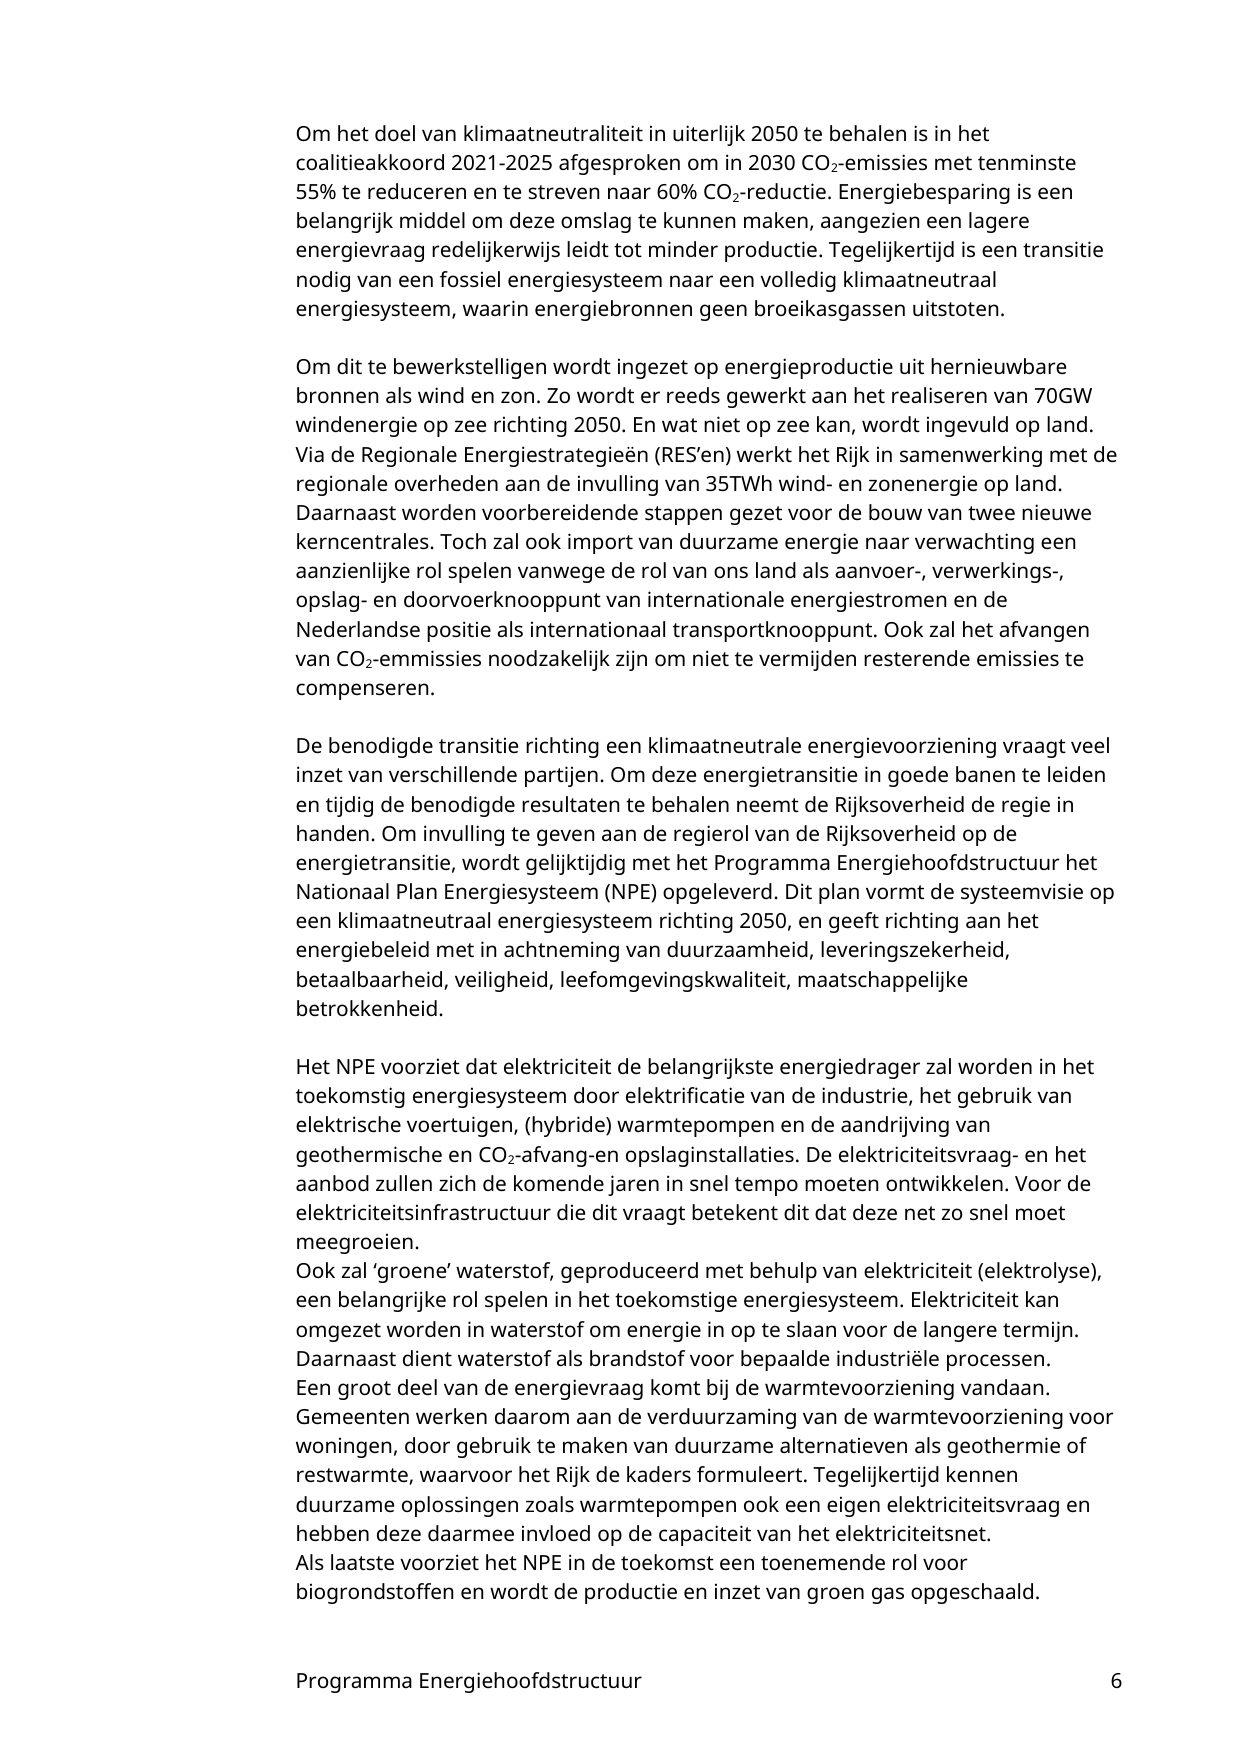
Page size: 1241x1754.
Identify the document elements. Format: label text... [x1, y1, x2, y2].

text Om het doel van klimaatneutraliteit in uiterlijk 2050 te behalen is in het coalitieakkoord 2021-2025 afgesproken om in 2030 CO2-emissies met tenminste 55% te reduceren en te streven naar 60% CO2-reductie. Energiebesparing is een belangrijk middel om deze omslag te kunnen maken, aangezien een lagere energievraag redelijkerwijs leidt tot minder productie. Tegelijkertijd is een transitie nodig van een fossiel energiesysteem naar een volledig klimaatneutraal energiesysteem, waarin energiebronnen geen broeikasgassen uitstoten. [295, 118, 1122, 322]
text Om dit te bewerkstelligen wordt ingezet op energieproductie uit hernieuwbare bronnen als wind en zon. Zo wordt er reeds gewerkt aan het realiseren van 70GW windenergie op zee richting 2050. En wat niet op zee kan, wordt ingevuld op land. Via de Regionale Energiestrategieën (RES’en) werkt het Rijk in samenwerking met de regionale overheden aan de invulling van 35TWh wind- en zonenergie op land. Daarnaast worden voorbereidende stappen gezet voor de bouw van twee nieuwe kerncentrales. Toch zal ook import van duurzame energie naar verwachting een aanzienlijke rol spelen vanwege de rol van ons land als aanvoer-, verwerkings-, opslag- en doorvoerknooppunt van internationale energiestromen en de Nederlandse positie als internationaal transportknooppunt. Ook zal het afvangen van CO2-emmissies noodzakelijk zijn om niet te vermijden resterende emissies te compenseren. [295, 351, 1122, 701]
text Ook zal ‘groene’ waterstof, geproduceerd met behulp van elektriciteit (elektrolyse), een belangrijke rol spelen in het toekomstige energiesysteem. Elektriciteit kan omgezet worden in waterstof om energie in op te slaan voor de langere termijn. Daarnaast dient waterstof als brandstof voor bepaalde industriële processen. [295, 1256, 1122, 1372]
text Als laatste voorziet het NPE in de toekomst een toenemende rol voor biogrondstoffen en wordt de productie en inzet van groen gas opgeschaald. [295, 1547, 1122, 1606]
text De benodigde transitie richting een klimaatneutrale energievoorziening vraagt veel inzet van verschillende partijen. Om deze energietransitie in goede banen te leiden en tijdig de benodigde resultaten te behalen neemt de Rijksoverheid de regie in handen. Om invulling te geven aan de regierol van de Rijksoverheid op de energietransitie, wordt gelijktijdig met het Programma Energiehoofdstructuur het Nationaal Plan Energiesysteem (NPE) opgeleverd. Dit plan vormt de systeemvisie op een klimaatneutraal energiesysteem richting 2050, en geeft richting aan het energiebeleid met in achtneming van duurzaamheid, leveringszekerheid, betaalbaarheid, veiligheid, leefomgevingskwaliteit, maatschappelijke betrokkenheid. [295, 731, 1122, 1022]
text Een groot deel van de energievraag komt bij de warmtevoorziening vandaan. Gemeenten werken daarom aan de verduurzaming van de warmtevoorziening voor woningen, door gebruik te maken van duurzame alternatieven als geothermie of restwarmte, waarvoor het Rijk de kaders formuleert. Tegelijkertijd kennen duurzame oplossingen zoals warmtepompen ook een eigen elektriciteitsvraag en hebben deze daarmee invloed op de capaciteit van het elektriciteitsnet. [295, 1372, 1122, 1547]
text Het NPE voorziet dat elektriciteit de belangrijkste energiedrager zal worden in het toekomstig energiesysteem door elektrificatie van de industrie, het gebruik van elektrische voertuigen, (hybride) warmtepompen en de aandrijving van geothermische en CO2-afvang-en opslaginstallaties. De elektriciteitsvraag- en het aanbod zullen zich de komende jaren in snel tempo moeten ontwikkelen. Voor de elektriciteitsinfrastructuur die dit vraagt betekent dit dat deze net zo snel moet meegroeien. [295, 1051, 1122, 1256]
